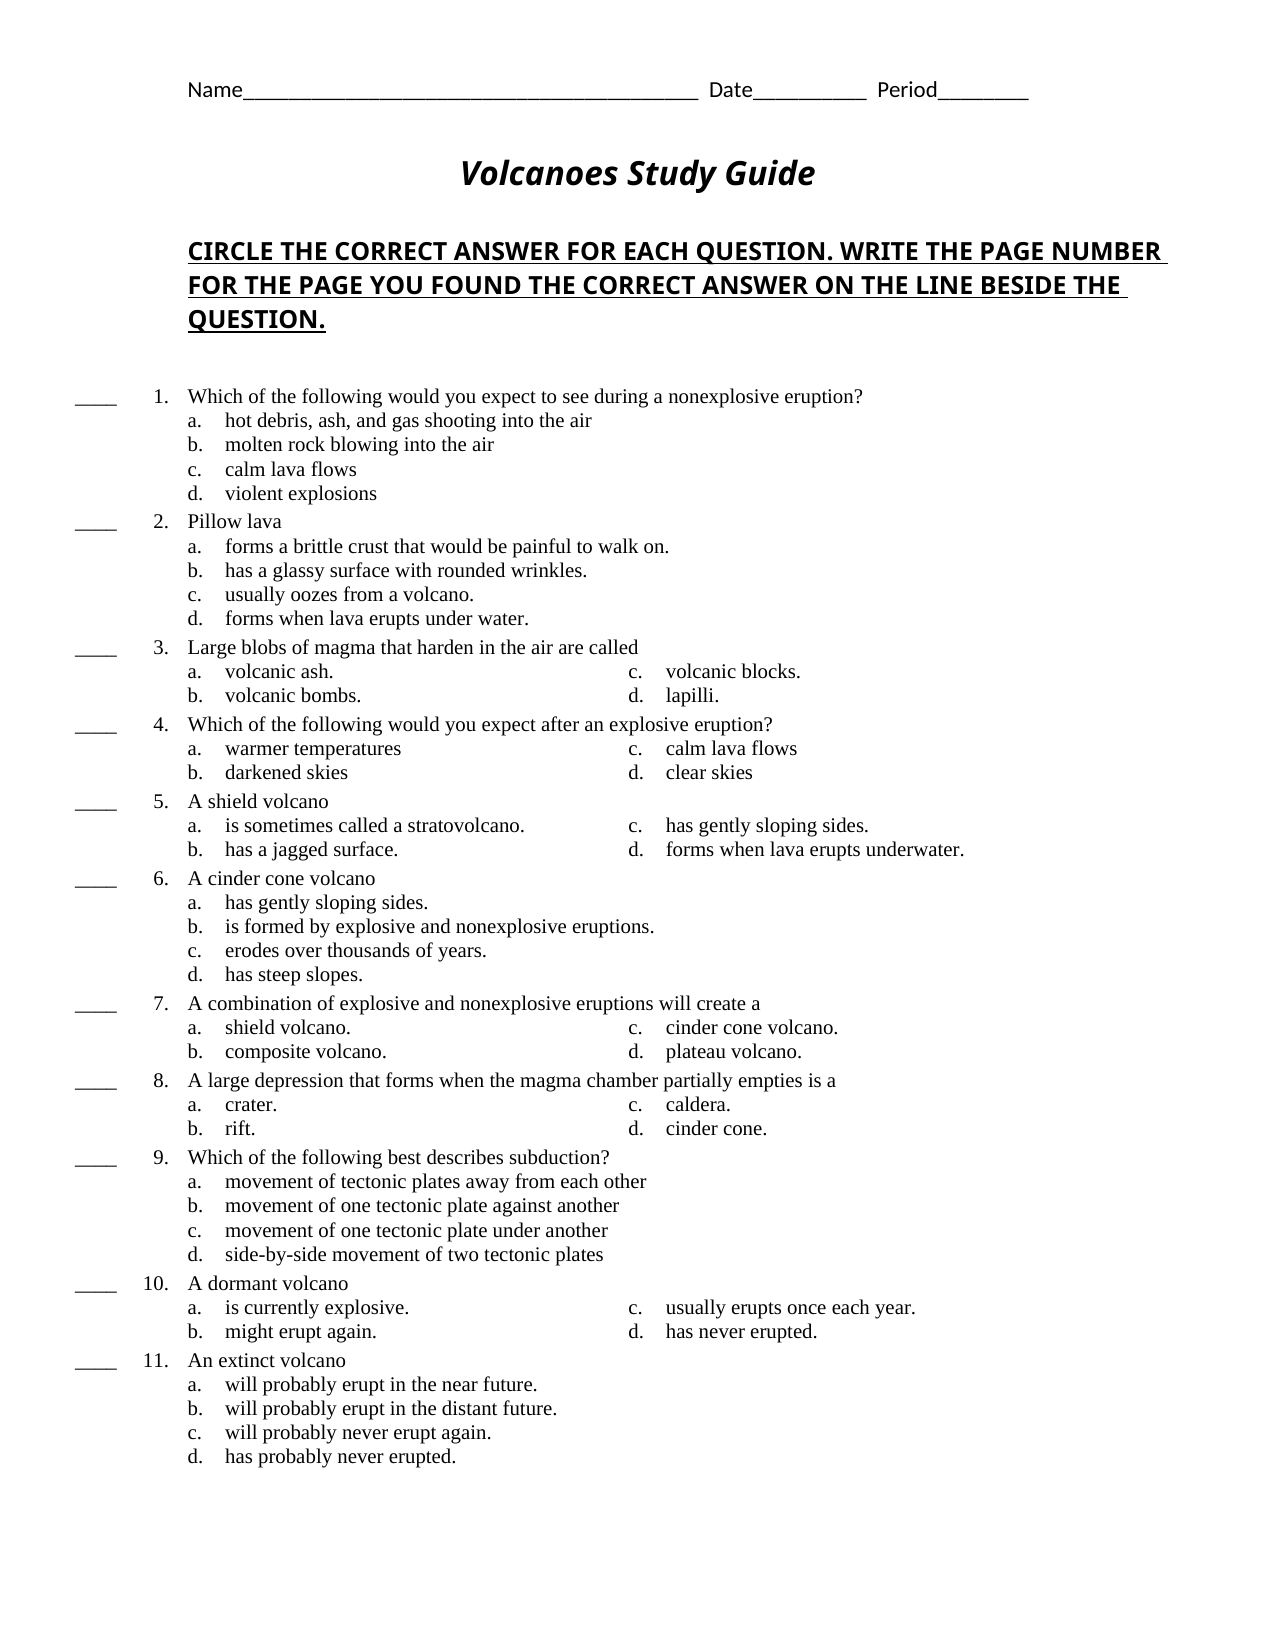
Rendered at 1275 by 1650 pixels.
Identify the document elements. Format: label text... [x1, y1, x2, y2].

table_cell erodes over thousands of years. [220, 938, 1064, 962]
table_cell will probably erupt in the distant future. [220, 1396, 1064, 1420]
text ____ 4. Which of the following would you expect after an explosive eruption? [75, 712, 1200, 736]
text ____ 2. Pillow lava [75, 509, 1200, 533]
table_cell usually oozes from a volcano. [220, 582, 1064, 606]
table_cell might erupt again. [220, 1319, 623, 1343]
text ____ 1. Which of the following would you expect to see during a nonexplosive eruption? [75, 384, 1200, 408]
table_cell d. [183, 606, 220, 630]
table_cell b. [183, 1396, 220, 1420]
table_cell c. [183, 1420, 220, 1444]
table_cell d. [624, 837, 661, 861]
table_cell lapilli. [661, 683, 1064, 707]
text ____ 11. An extinct volcano [75, 1348, 1200, 1372]
table_header warmer temperatures [220, 736, 623, 760]
table_cell forms when lava erupts under water. [220, 606, 1064, 630]
table_cell has a jagged surface. [220, 837, 623, 861]
table_cell molten rock blowing into the air [220, 433, 1064, 456]
table_cell d. [624, 1039, 661, 1063]
table_header c. [624, 1092, 661, 1116]
table_cell d. [183, 962, 220, 986]
table_header a. [183, 408, 220, 432]
table_cell b. [183, 1039, 220, 1063]
table_cell d. [183, 1242, 220, 1266]
table_cell b. [183, 837, 220, 861]
text ____ 3. Large blobs of magma that harden in the air are called [75, 635, 1200, 659]
table_cell rift. [220, 1116, 623, 1140]
table_cell will probably never erupt again. [220, 1420, 1064, 1444]
table_cell b. [183, 1116, 220, 1140]
table_header movement of tectonic plates away from each other [220, 1169, 1064, 1193]
table_header a. [183, 659, 220, 683]
text ____ 8. A large depression that forms when the magma chamber partially empties is a [75, 1068, 1200, 1092]
table_header volcanic blocks. [661, 659, 1064, 683]
table_header a. [183, 1015, 220, 1039]
table_header a. [183, 736, 220, 760]
table_cell b. [183, 1194, 220, 1217]
table_cell b. [183, 760, 220, 784]
table_header calm lava flows [661, 736, 1064, 760]
table_cell c. [183, 582, 220, 606]
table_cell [220, 1444, 1064, 1492]
table_header a. [183, 1372, 220, 1396]
text CIRCLE THE CORRECT ANSWER FOR EACH QUESTION. WRITE THE PAGE NUMBER FOR THE PAGE YOU FOUND THE CORRECT ANSWER ON THE LINE BESIDE THE QUESTION. [187, 234, 1200, 336]
table_header forms a brittle crust that would be painful to walk on. [220, 534, 1064, 558]
table_header c. [624, 659, 661, 683]
table_cell forms when lava erupts underwater. [661, 837, 1064, 861]
table_cell d. [183, 1444, 220, 1492]
table_header c. [624, 736, 661, 760]
table_header a. [183, 534, 220, 558]
text ____ 7. A combination of explosive and nonexplosive eruptions will create a [75, 991, 1200, 1015]
text ____ 6. A cinder cone volcano [75, 866, 1200, 890]
table_cell d. [624, 1319, 661, 1343]
table_cell has a glassy surface with rounded wrinkles. [220, 558, 1064, 582]
table_header c. [624, 813, 661, 837]
table_cell c. [183, 938, 220, 962]
table_cell volcanic bombs. [220, 683, 623, 707]
table_cell b. [183, 683, 220, 707]
table_cell d. [183, 481, 220, 504]
text Volcanoes Study Guide [75, 150, 1200, 195]
table_header a. [183, 1169, 220, 1193]
table_cell movement of one tectonic plate against another [220, 1194, 1064, 1217]
table_header shield volcano. [220, 1015, 623, 1039]
table_cell has never erupted. [661, 1319, 1064, 1343]
table_header a. [183, 813, 220, 837]
table_cell cinder cone. [661, 1116, 1064, 1140]
table_header a. [183, 1295, 220, 1319]
text ____ 9. Which of the following best describes subduction? [75, 1145, 1200, 1169]
table_cell b. [183, 558, 220, 582]
table_cell composite volcano. [220, 1039, 623, 1063]
table_header is currently explosive. [220, 1295, 623, 1319]
table_header a. [183, 1092, 220, 1116]
table_header crater. [220, 1092, 623, 1116]
table_cell plateau volcano. [661, 1039, 1064, 1063]
table_header will probably erupt in the near future. [220, 1372, 1064, 1396]
table_header cinder cone volcano. [661, 1015, 1064, 1039]
table_cell darkened skies [220, 760, 623, 784]
table_cell b. [183, 433, 220, 456]
table_cell has steep slopes. [220, 962, 1064, 986]
table_cell clear skies [661, 760, 1064, 784]
table_cell calm lava flows [220, 456, 1064, 481]
table_header volcanic ash. [220, 659, 623, 683]
text ____ 10. A dormant volcano [75, 1271, 1200, 1294]
table_header hot debris, ash, and gas shooting into the air [220, 408, 1064, 432]
table_cell c. [183, 1218, 220, 1242]
text ____ 5. A shield volcano [75, 789, 1200, 813]
table_cell b. [183, 1319, 220, 1343]
table_cell d. [624, 1116, 661, 1140]
table_header caldera. [661, 1092, 1064, 1116]
table_cell d. [624, 683, 661, 707]
table_header c. [624, 1295, 661, 1319]
table_cell b. [183, 914, 220, 938]
table_cell violent explosions [220, 481, 1064, 504]
table_cell side-by-side movement of two tectonic plates [220, 1242, 1064, 1266]
table_header has gently sloping sides. [661, 813, 1064, 837]
table_header usually erupts once each year. [661, 1295, 1064, 1319]
table_cell is formed by explosive and nonexplosive eruptions. [220, 914, 1064, 938]
table_header is sometimes called a stratovolcano. [220, 813, 623, 837]
table_header c. [624, 1015, 661, 1039]
table_header has gently sloping sides. [220, 890, 1064, 914]
table_header a. [183, 890, 220, 914]
table_cell movement of one tectonic plate under another [220, 1218, 1064, 1242]
table_cell c. [183, 456, 220, 481]
table_cell d. [624, 760, 661, 784]
